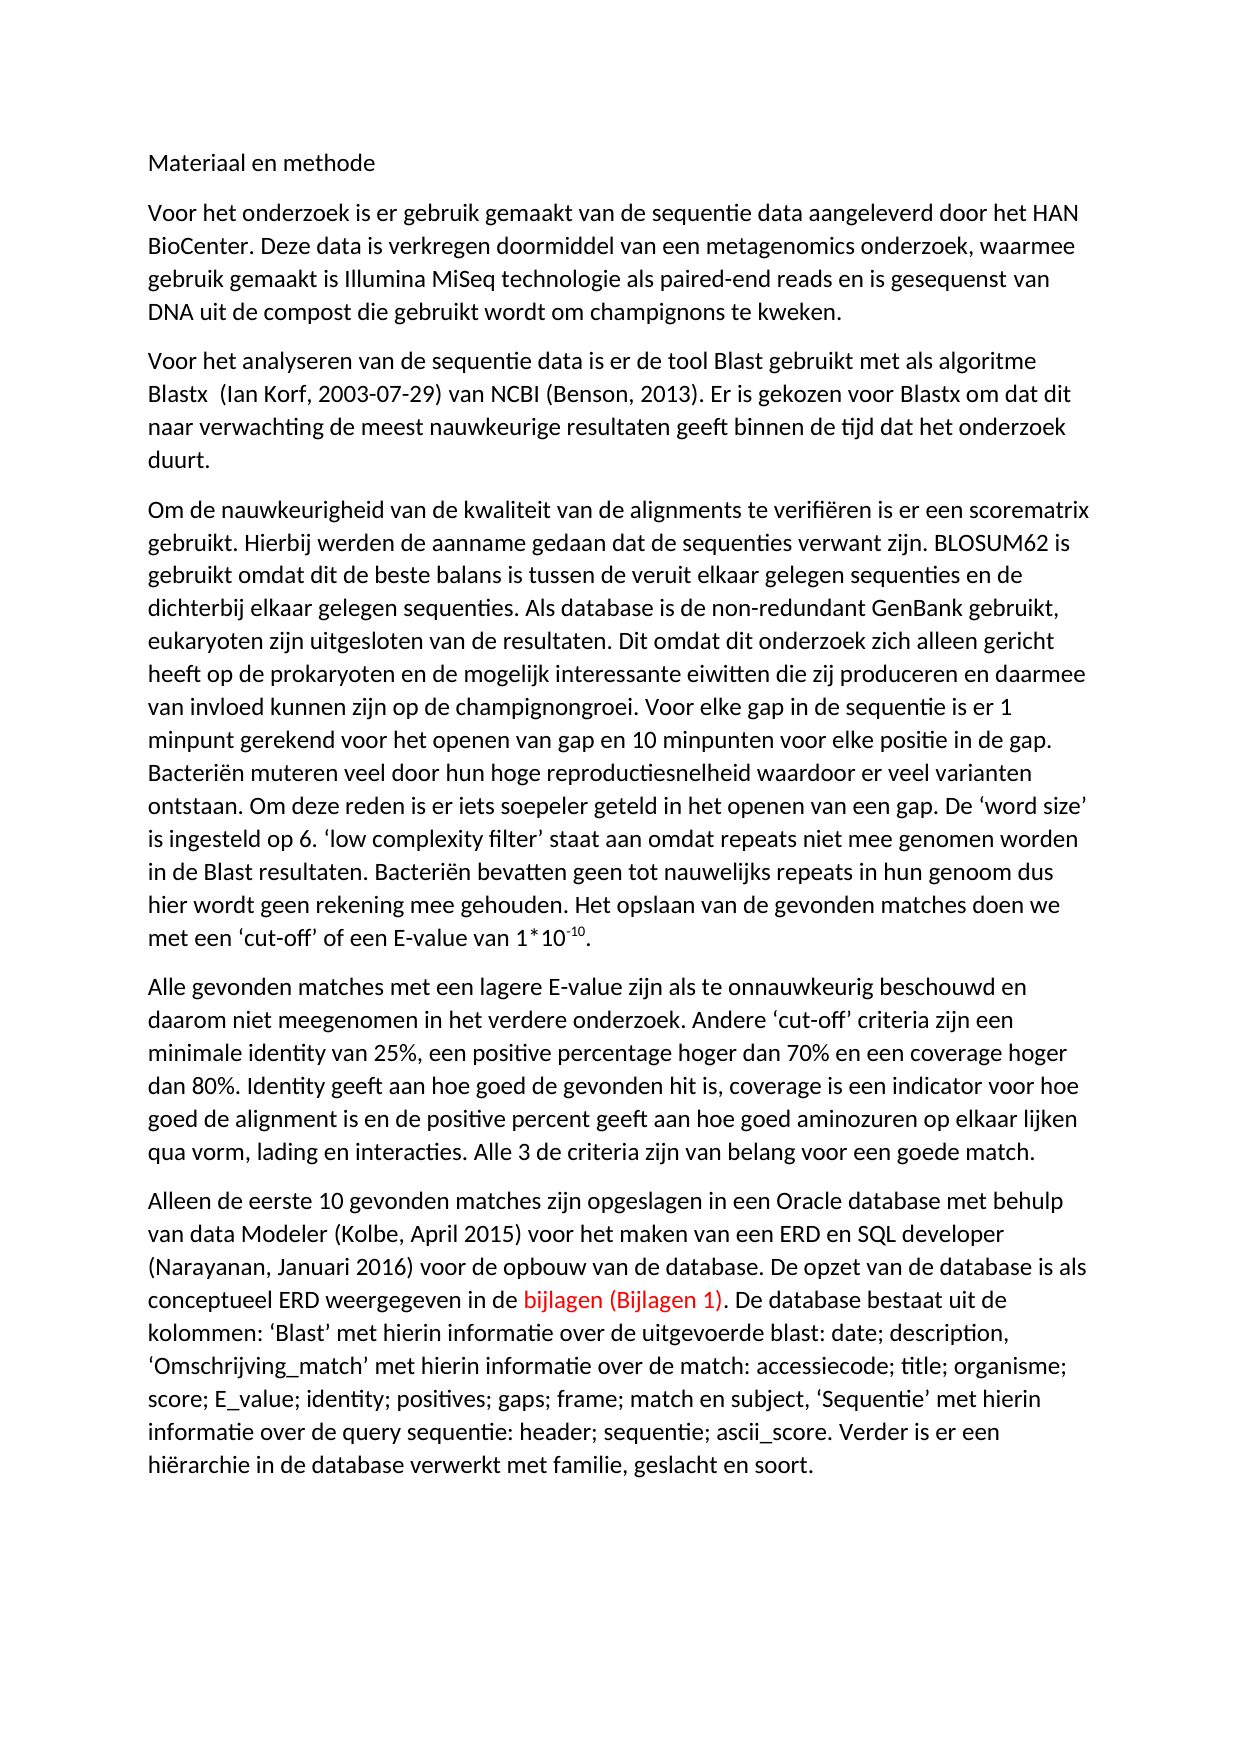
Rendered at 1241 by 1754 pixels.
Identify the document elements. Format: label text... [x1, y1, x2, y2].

text Voor het analyseren van de sequentie data is er de tool Blast gebruikt met als algoritme Blastx van NCBI. Er is gekozen voor Blastx om dat dit naar verwachting de meest nauwkeurige resultaten geeft binnen de tijd dat het onderzoek duurt. [148, 346, 1093, 475]
text Voor het onderzoek is er gebruik gemaakt van de sequentie data aangeleverd door het HAN BioCenter. Deze data is verkregen doormiddel van een metagenomics onderzoek, waarmee gebruik gemaakt is Illumina MiSeq technologie als paired-end reads en is gesequenst van DNA uit de compost die gebruikt wordt om champignons te kweken. [148, 197, 1093, 326]
text Om de nauwkeurigheid van de kwaliteit van de alignments te verifiëren is er een scorematrix gebruikt. Hierbij werden de aanname gedaan dat de sequenties verwant zijn. BLOSUM62 is gebruikt omdat dit de beste balans is tussen de veruit elkaar gelegen sequenties en de dichterbij elkaar gelegen sequenties. Als database is de non-redundant GenBank gebruikt, eukaryoten zijn uitgesloten van de resultaten. Dit omdat dit onderzoek zich alleen gericht heeft op de prokaryoten en de mogelijk interessante eiwitten die zij produceren en daarmee van invloed kunnen zijn op de champignongroei. Voor elke gap in de sequentie is er 1 minpunt gerekend voor het openen van gap en 10 minpunten voor elke positie in de gap. Bacteriën muteren veel door hun hoge reproductiesnelheid waardoor er veel varianten ontstaan. Om deze reden is er iets soepeler geteld in het openen van een gap. De ‘word size’ is ingesteld op 6. ‘low complexity filter’ staat aan omdat repeats niet mee genomen worden in de Blast resultaten. Bacteriën bevatten geen tot nauwelijks repeats in hun genoom dus hier wordt geen rekening mee gehouden. Het opslaan van de gevonden matches doen we met een ‘cut-off’ of een E-value van 1*10-10. [148, 494, 1093, 952]
text Alleen de eerste 10 gevonden matches zijn opgeslagen in een Oracle database met behulp van data Modeler voor het maken van een ERD en SQL developer voor de opbouw van de database. De opzet van de database is als conceptueel ERD weergegeven in de bijlagen (Bijlagen 1). De database bestaat uit de kolommen: ‘Blast’ met hierin informatie over de uitgevoerde blast: date; description, ‘Omschrijving_match’ met hierin informatie over de match: accessiecode; title; organisme; score; E_value; identity; positives; gaps; frame; match en subject, ‘Sequentie’ met hierin informatie over de query sequentie: header; sequentie; ascii_score. Verder is er een hiërarchie in de database verwerkt met familie, geslacht en soort. [148, 1186, 1093, 1479]
text Alle gevonden matches met een lagere E-value zijn als te onnauwkeurig beschouwd en daarom niet meegenomen in het verdere onderzoek. Andere ‘cut-off’ criteria zijn een minimale identity van 25%, een positive percentage hoger dan 70% en een coverage hoger dan 80%. Identity geeft aan hoe goed de gevonden hit is, coverage is een indicator voor hoe goed de alignment is en de positive percent geeft aan hoe goed aminozuren op elkaar lijken qua vorm, lading en interacties. Alle 3 de criteria zijn van belang voor een goede match. [148, 971, 1093, 1166]
text Materiaal en methode [148, 148, 1093, 178]
